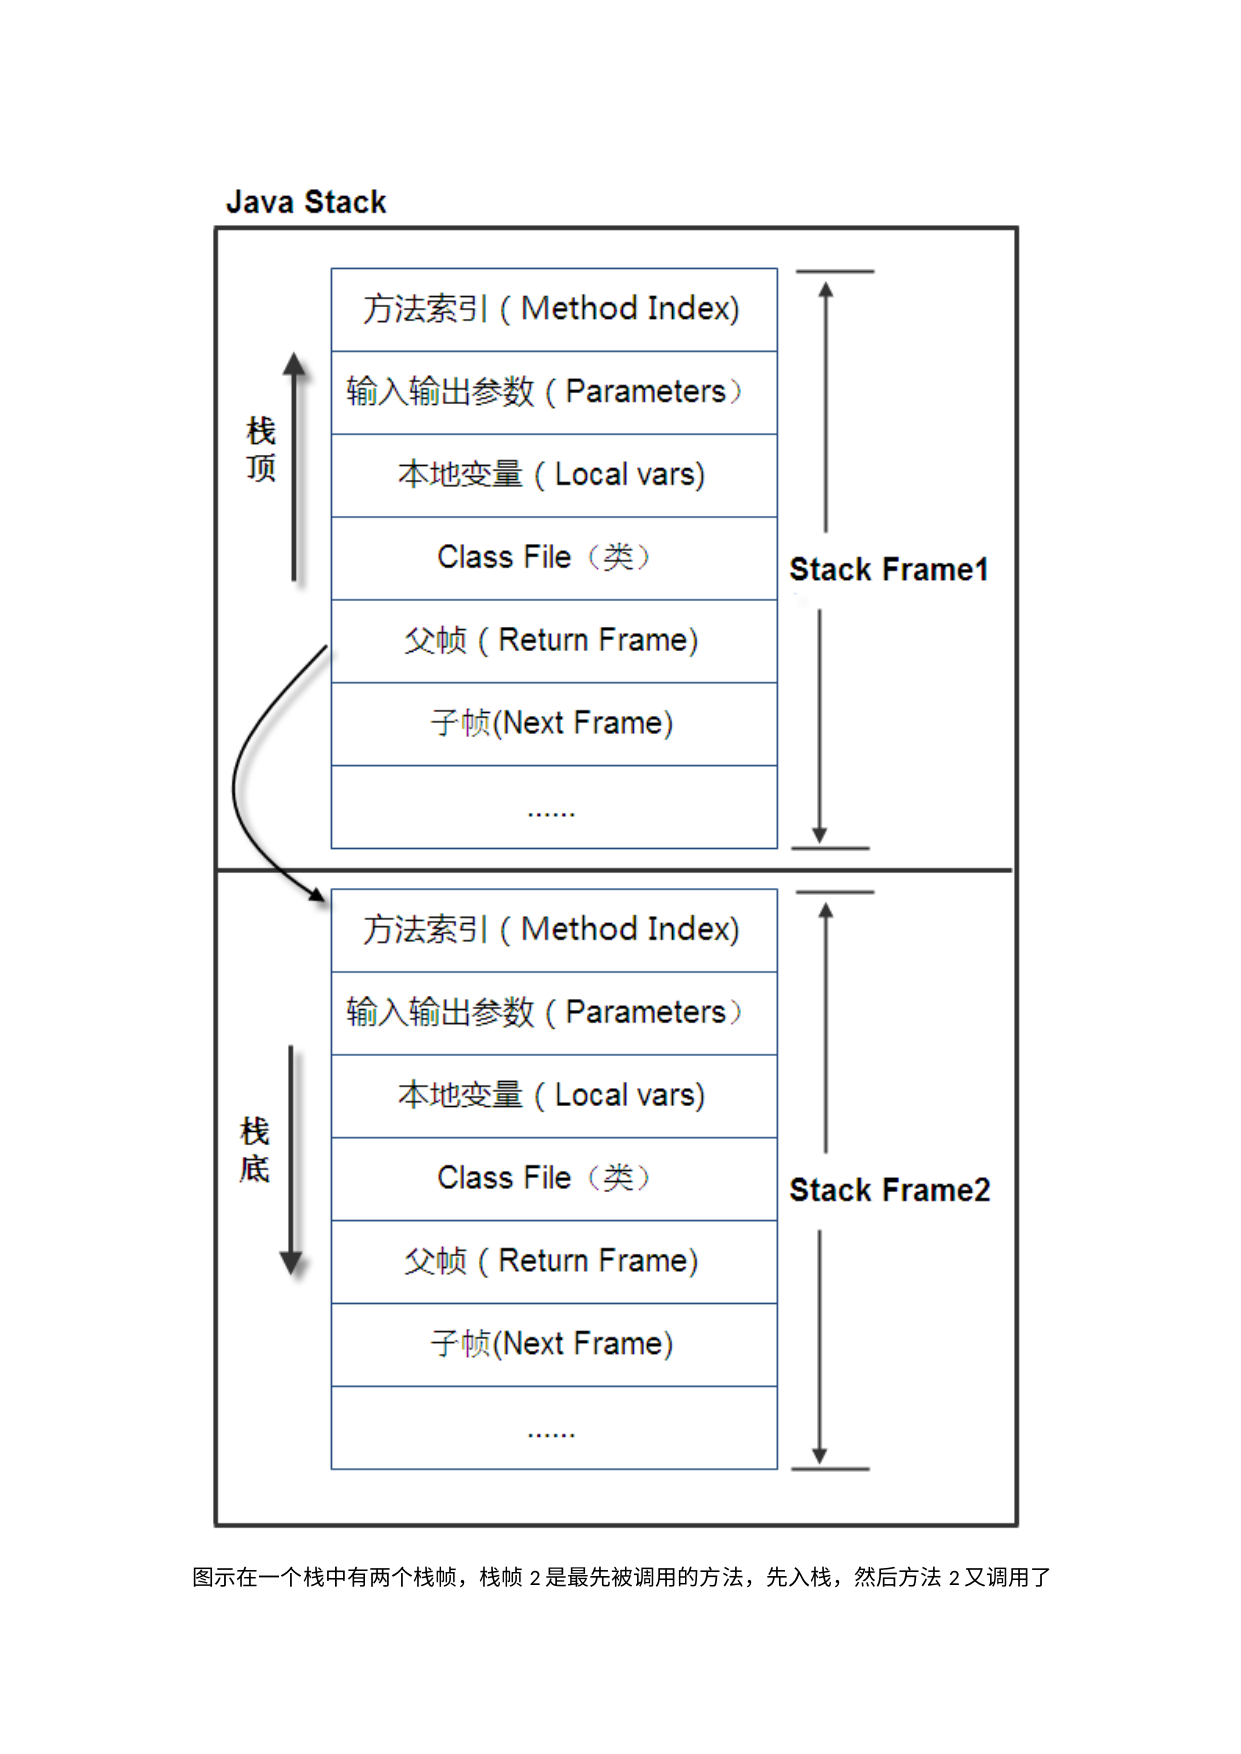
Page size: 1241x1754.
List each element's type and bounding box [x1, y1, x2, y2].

picture [187, 171, 1046, 1550]
text [187, 162, 1053, 1592]
